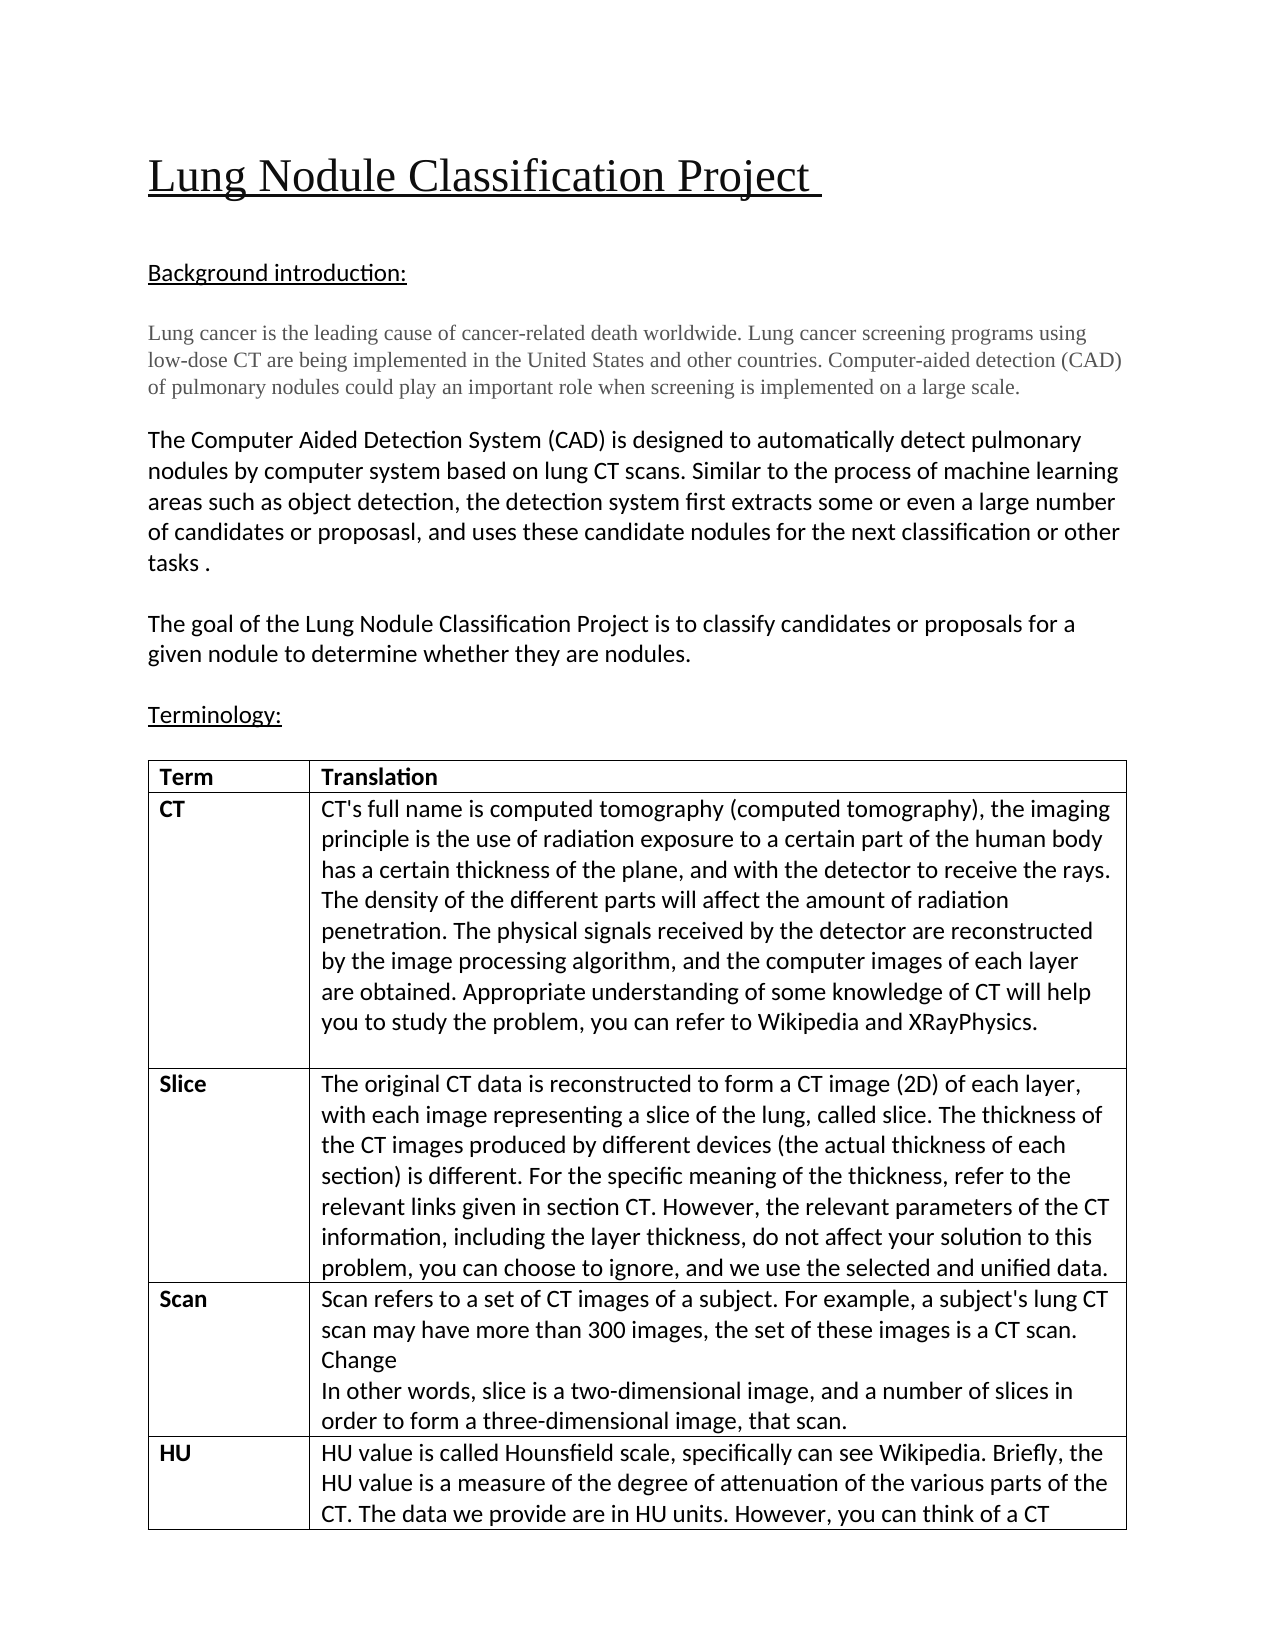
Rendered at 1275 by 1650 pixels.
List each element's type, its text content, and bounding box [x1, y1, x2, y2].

table_cell CT's full name is computed tomography (computed tomography), the imaging principle is the use of radiation exposure to a certain part of the human body has a certain thickness of the plane, and with the detector to receive the rays. The density of the different parts will affect the amount of radiation penetration. The physical signals received by the detector are reconstructed by the image processing algorithm, and the computer images of each layer are obtained. Appropriate understanding of some knowledge of CT will help you to study the problem, you can refer to Wikipedia and XRayPhysics. [310, 793, 1126, 1068]
text Lung cancer is the leading cause of cancer-related death worldwide. Lung cancer screening programs using low-dose CT are being implemented in the United States and other countries. Computer-aided detection (CAD) of pulmonary nodules could play an important role when screening is implemented on a large scale. [148, 318, 1127, 399]
table_cell Scan [149, 1283, 309, 1436]
table_cell The original CT data is reconstructed to form a CT image (2D) of each layer, with each image representing a slice of the lung, called slice. The thickness of the CT images produced by different devices (the actual thickness of each section) is different. For the specific meaning of the thickness, refer to the relevant links given in section CT. However, the relevant parameters of the CT information, including the layer thickness, do not affect your solution to this problem, you can choose to ignore, and we use the selected and unified data. [310, 1069, 1126, 1282]
text The goal of the Lung Nodule Classification Project is to classify candidates or proposals for a given nodule to determine whether they are nodules. [148, 608, 1127, 669]
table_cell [310, 1437, 1126, 1528]
table_header Term [149, 761, 309, 792]
text Background introduction: [148, 257, 1127, 288]
table_cell HU [149, 1437, 309, 1528]
table_header Translation [310, 761, 1126, 792]
table_cell CT [149, 793, 309, 1068]
text Terminology: [148, 699, 1127, 730]
table_cell Slice [149, 1069, 309, 1282]
text Lung Nodule Classification Project [148, 148, 1127, 202]
table_cell Scan refers to a set of CT images of a subject. For example, a subject's lung CT scan may have more than 300 images, the set of these images is a CT scan. Change In other words, slice is a two-dimensional image, and a number of slices in order to form a three-dimensional image, that scan. [310, 1283, 1126, 1436]
text The Computer Aided Detection System (CAD) is designed to automatically detect pulmonary nodules by computer system based on lung CT scans. Similar to the process of machine learning areas such as object detection, the detection system first extracts some or even a large number of candidates or proposasl, and uses these candidate nodules for the next classification or other tasks . [148, 424, 1127, 577]
